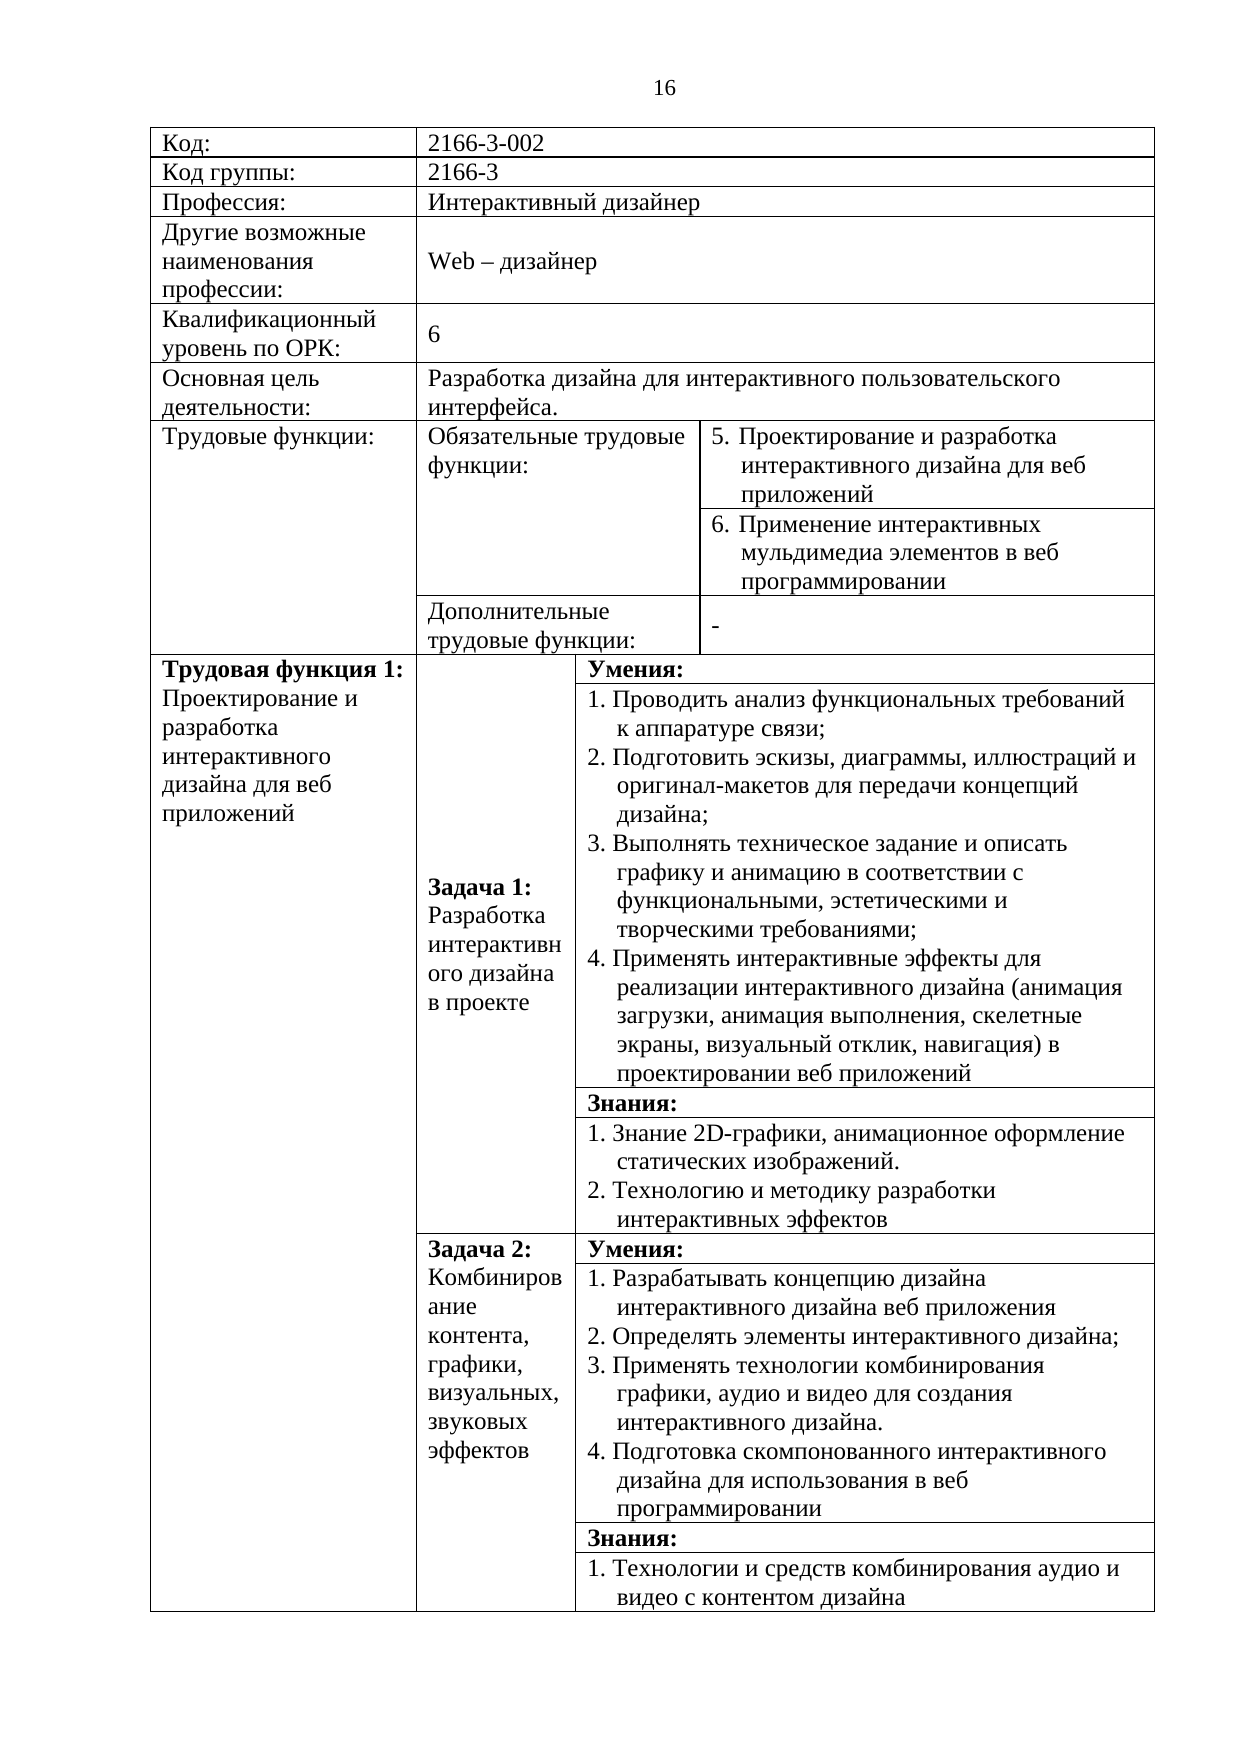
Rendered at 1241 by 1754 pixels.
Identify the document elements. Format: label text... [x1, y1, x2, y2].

table_cell Основная цель деятельности: [151, 363, 416, 420]
table_cell 6 [417, 304, 1154, 362]
table_cell Обязательные трудовые функции: [417, 421, 699, 595]
table_cell Знания: [576, 1523, 1154, 1552]
table_cell 1. Знание 2D-графики, анимационное оформление статических изображений. 2. Технологию и методику разработки интерактивных эффектов [576, 1118, 1154, 1233]
table_cell 1. Проводить анализ функциональных требований к аппаратуре связи; 2. Подготовить эскизы, диаграммы, иллюстраций и оригинал-макетов для передачи концепций дизайна; 3. Выполнять техническое задание и описать графику и анимацию в соответствии с функциональными, эстетическими и творческими требованиями; 4. Применять интерактивные эффекты для реализации интерактивного дизайна (анимация загрузки, анимация выполнения, скелетные экраны, визуальный отклик, навигация) в проектировании веб приложений [576, 684, 1154, 1087]
table_cell Квалификационный уровень по ОРК: [151, 304, 416, 362]
table_cell Код группы: [151, 158, 416, 186]
table_cell Умения: [576, 655, 1154, 683]
table_cell Задача 1: Разработка интерактивного дизайна в проекте [417, 655, 575, 1233]
table_cell Интерактивный дизайнер [417, 187, 1154, 216]
table_cell Проектирование и разработка интерактивного дизайна для веб приложений [701, 421, 1154, 508]
table_cell Трудовая функция 1: Проектирование и разработка интерактивного дизайна для веб приложений [151, 655, 416, 1611]
table_cell Умения: [576, 1234, 1154, 1262]
table_cell - [701, 596, 1154, 653]
table_cell Дополнительные трудовые функции: [417, 596, 699, 653]
table_cell Знания: [576, 1088, 1154, 1117]
table_cell 2166-3 [417, 158, 1154, 186]
table_cell Применение интерактивных мульдимедиа элементов в веб программировании [701, 509, 1154, 595]
table_cell Web – дизайнер [417, 217, 1154, 303]
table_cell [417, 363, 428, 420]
table_cell 2166-3-002 [417, 128, 1154, 156]
table_cell 1. Разрабатывать концепцию дизайна интерактивного дизайна веб приложения 2. Определять элементы интерактивного дизайна; 3. Применять технологии комбинирования графики, аудио и видео для создания интерактивного дизайна. 4. Подготовка скомпонованного интерактивного дизайна для использования в веб программировании [576, 1264, 1154, 1522]
table_cell Трудовые функции: [151, 421, 416, 653]
table_cell Код: [151, 128, 416, 156]
table_cell Разработка дизайна для интерактивного пользовательского интерфейса. [558, 363, 1154, 420]
table_cell Задача 2: Комбинирование контента, графики, визуальных, звуковых эффектов [417, 1234, 575, 1611]
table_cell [576, 1553, 1154, 1611]
table_cell Профессия: [151, 187, 416, 216]
table_cell Другие возможные наименования профессии: [151, 217, 416, 303]
